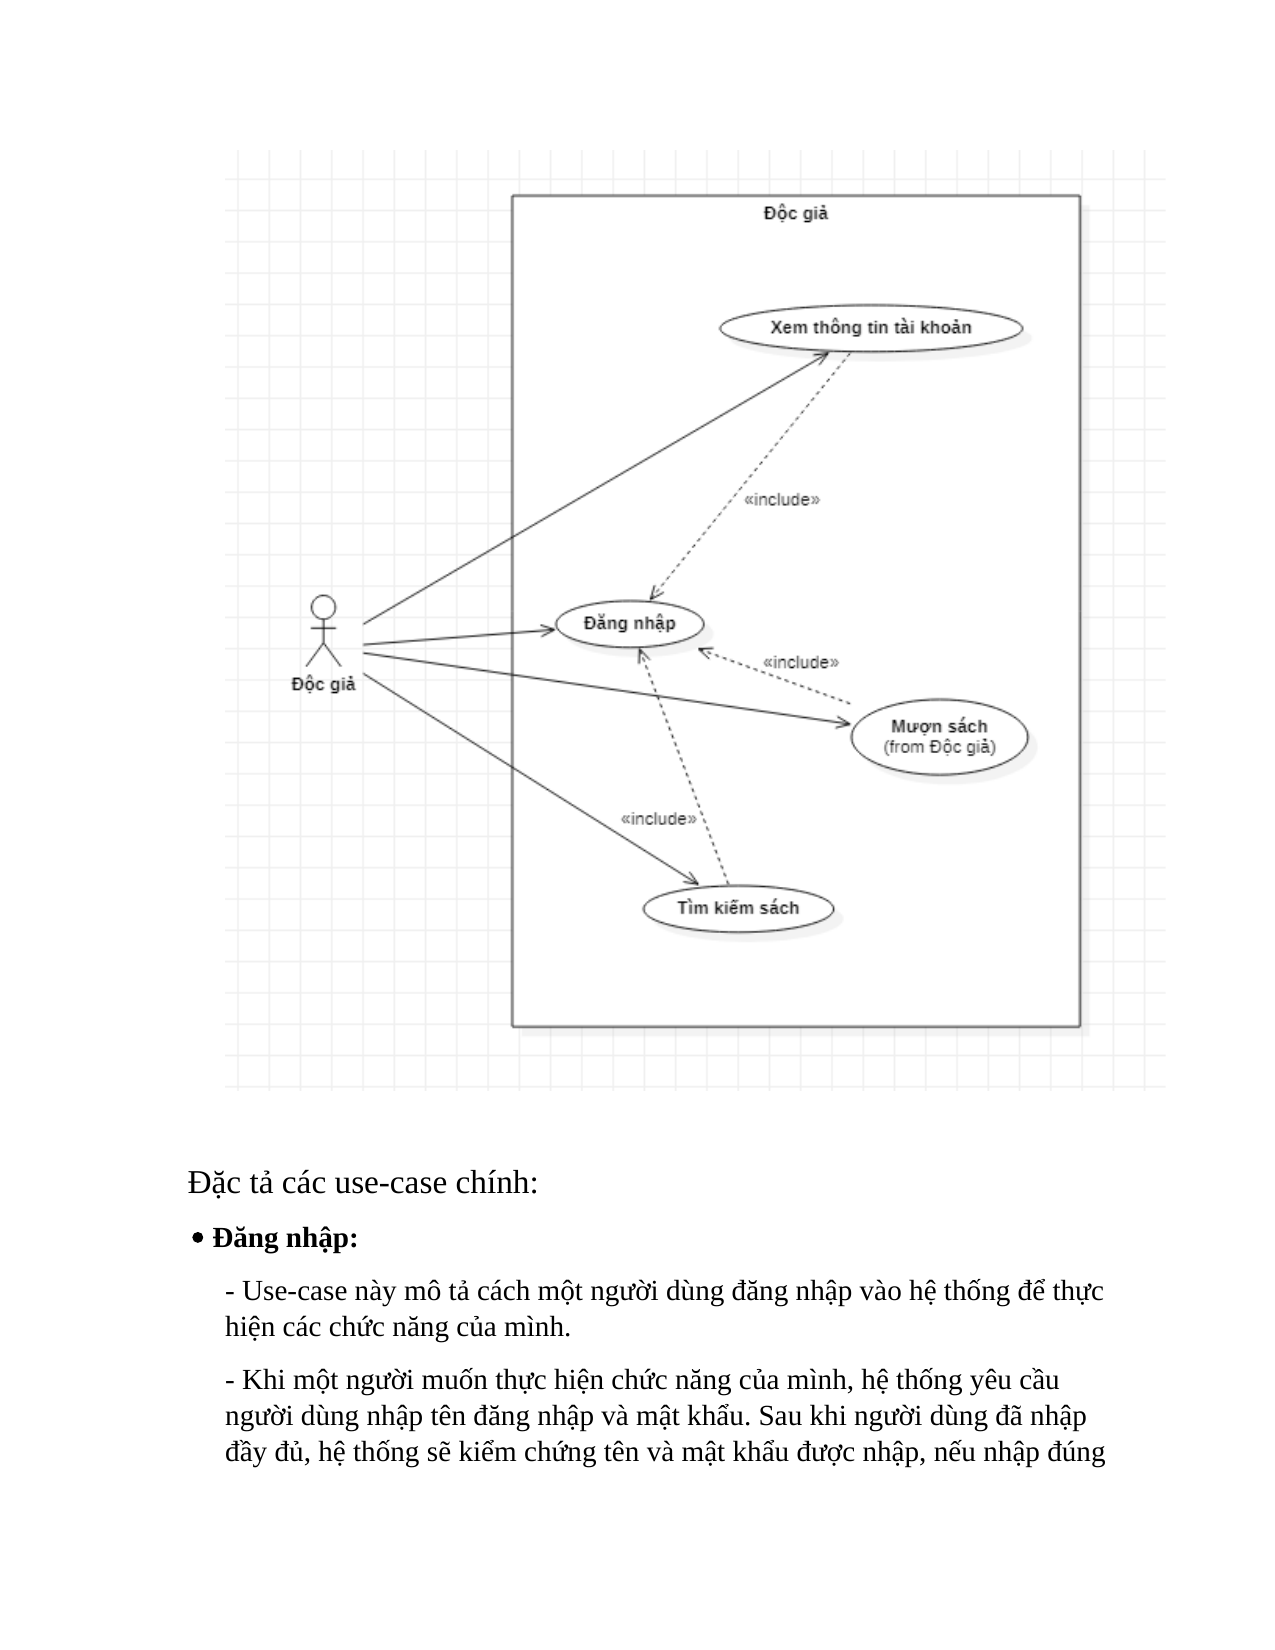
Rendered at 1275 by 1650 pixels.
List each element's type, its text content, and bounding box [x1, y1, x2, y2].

picture [225, 150, 1166, 1091]
text - Use-case này mô tả cách một người dùng đăng nhập vào hệ thống để thực hiện các chức năng của mình. [225, 1273, 1125, 1343]
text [225, 1362, 1125, 1468]
text Đặc tả các use-case chính: [187, 1162, 1125, 1201]
text Đăng nhập: [187, 1220, 1125, 1254]
